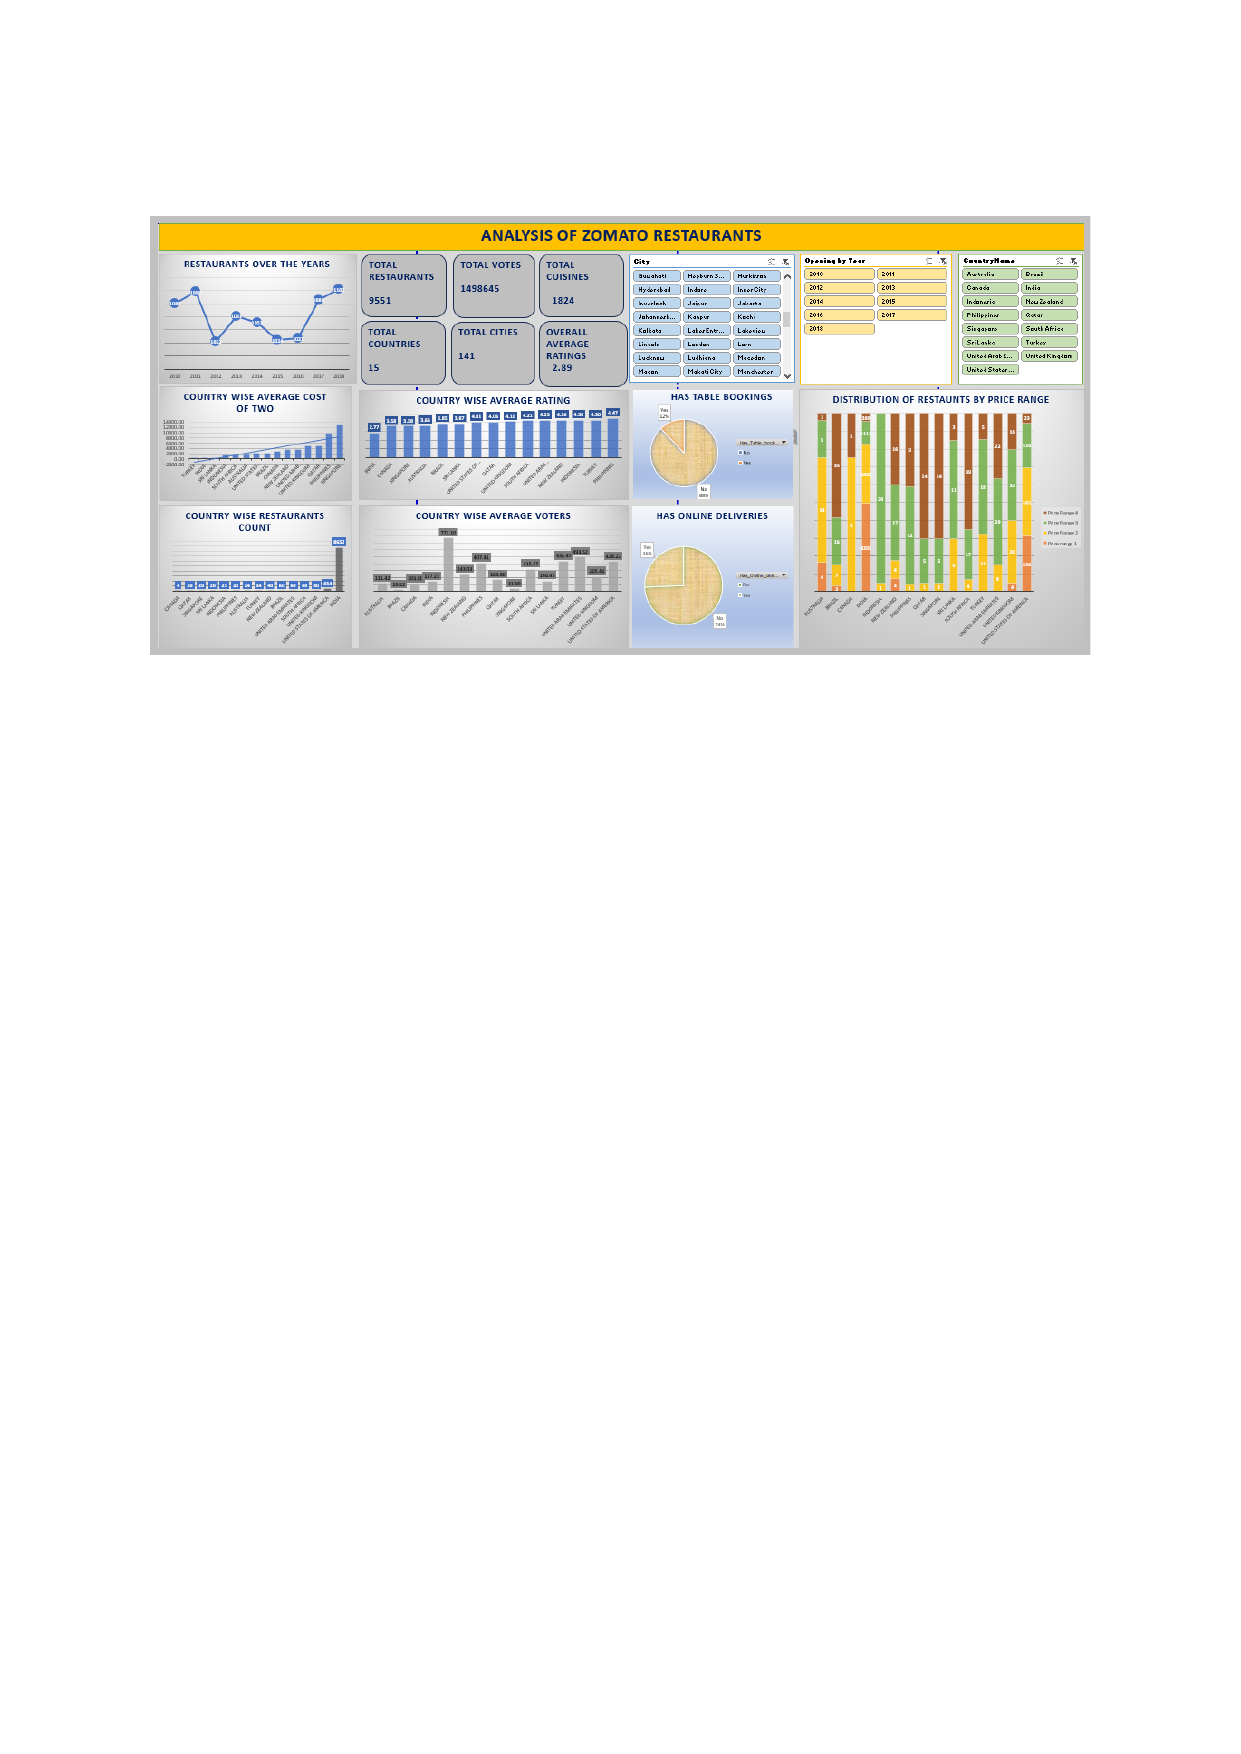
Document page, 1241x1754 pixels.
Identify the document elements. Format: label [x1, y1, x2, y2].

picture [150, 216, 1091, 655]
